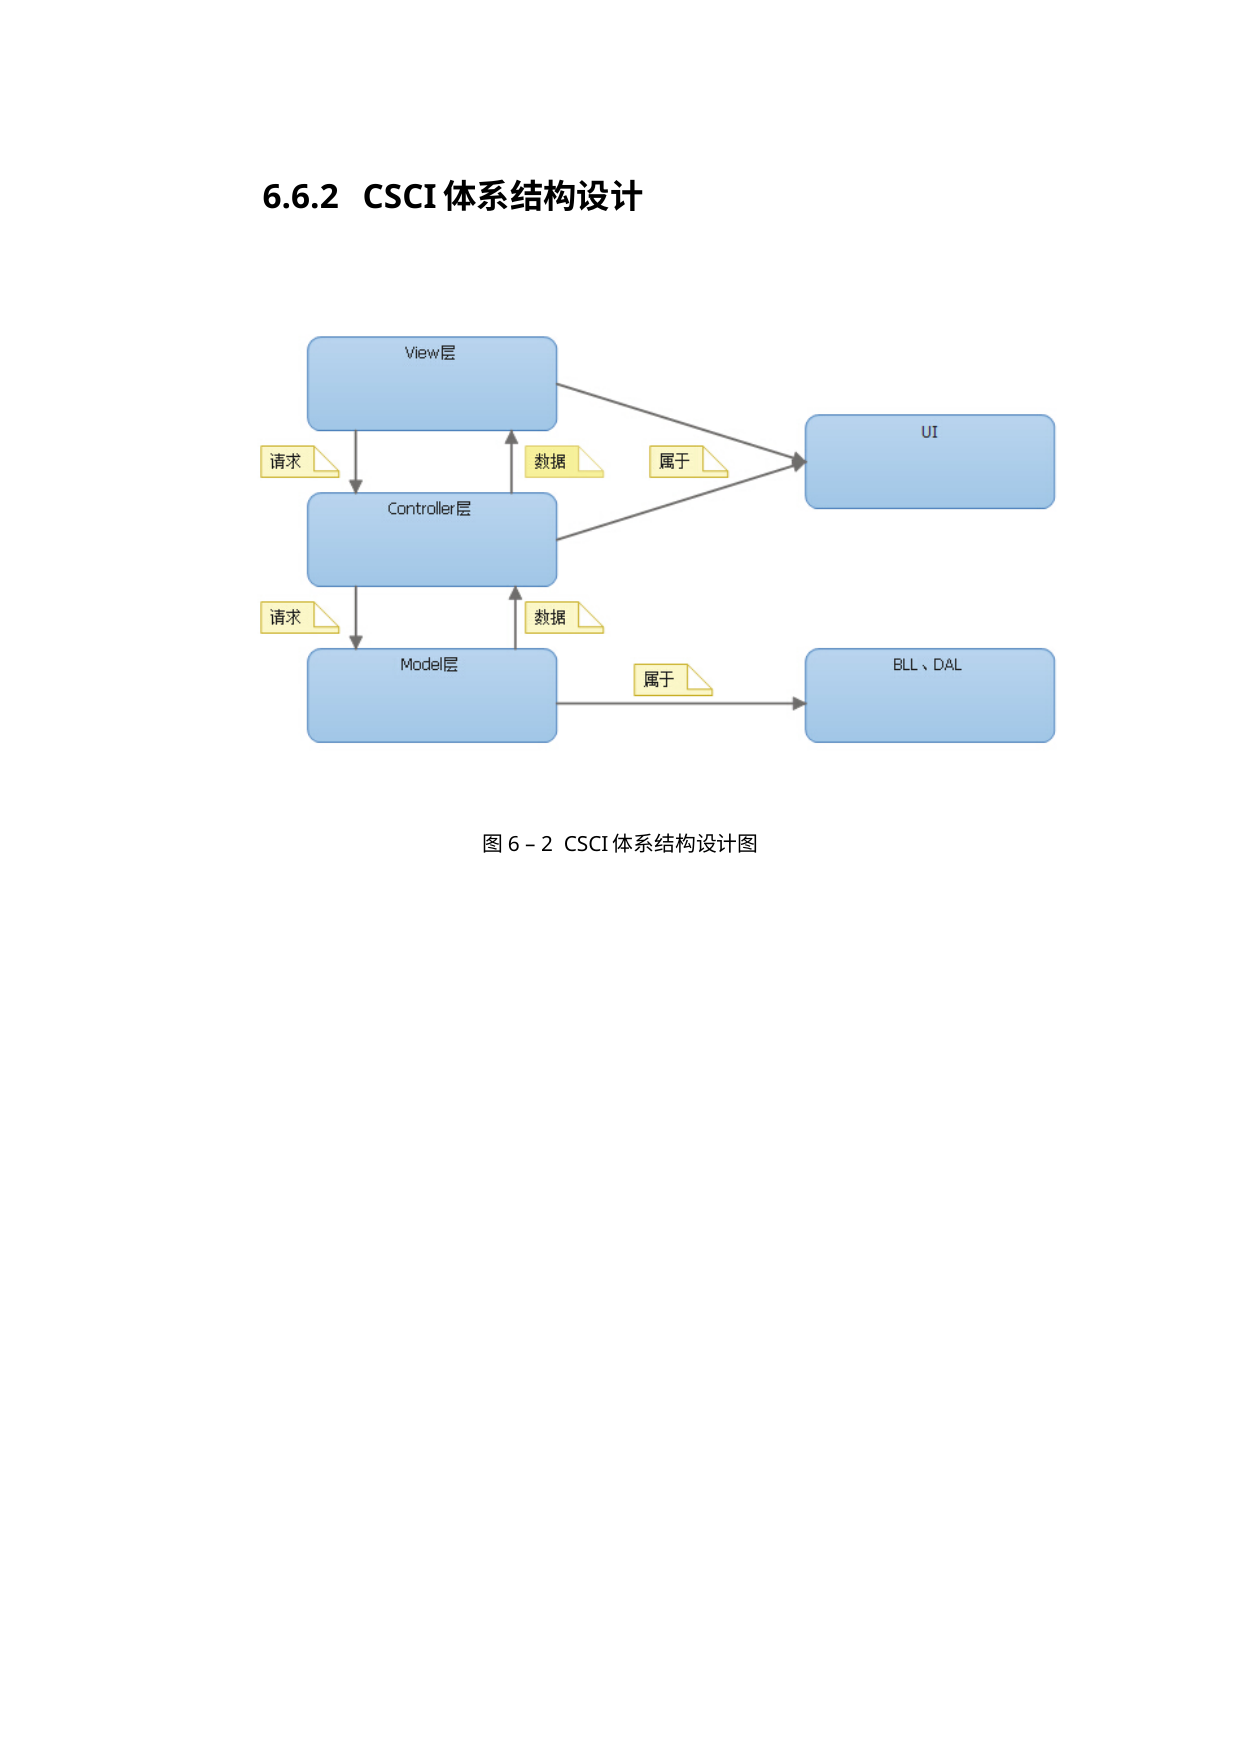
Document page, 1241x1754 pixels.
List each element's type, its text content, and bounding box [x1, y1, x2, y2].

picture [237, 304, 1103, 795]
text 图 6 – 2 CSCI体系结构设计图 [187, 826, 1053, 859]
subtitle CSCI体系结构设计 [262, 162, 1053, 227]
